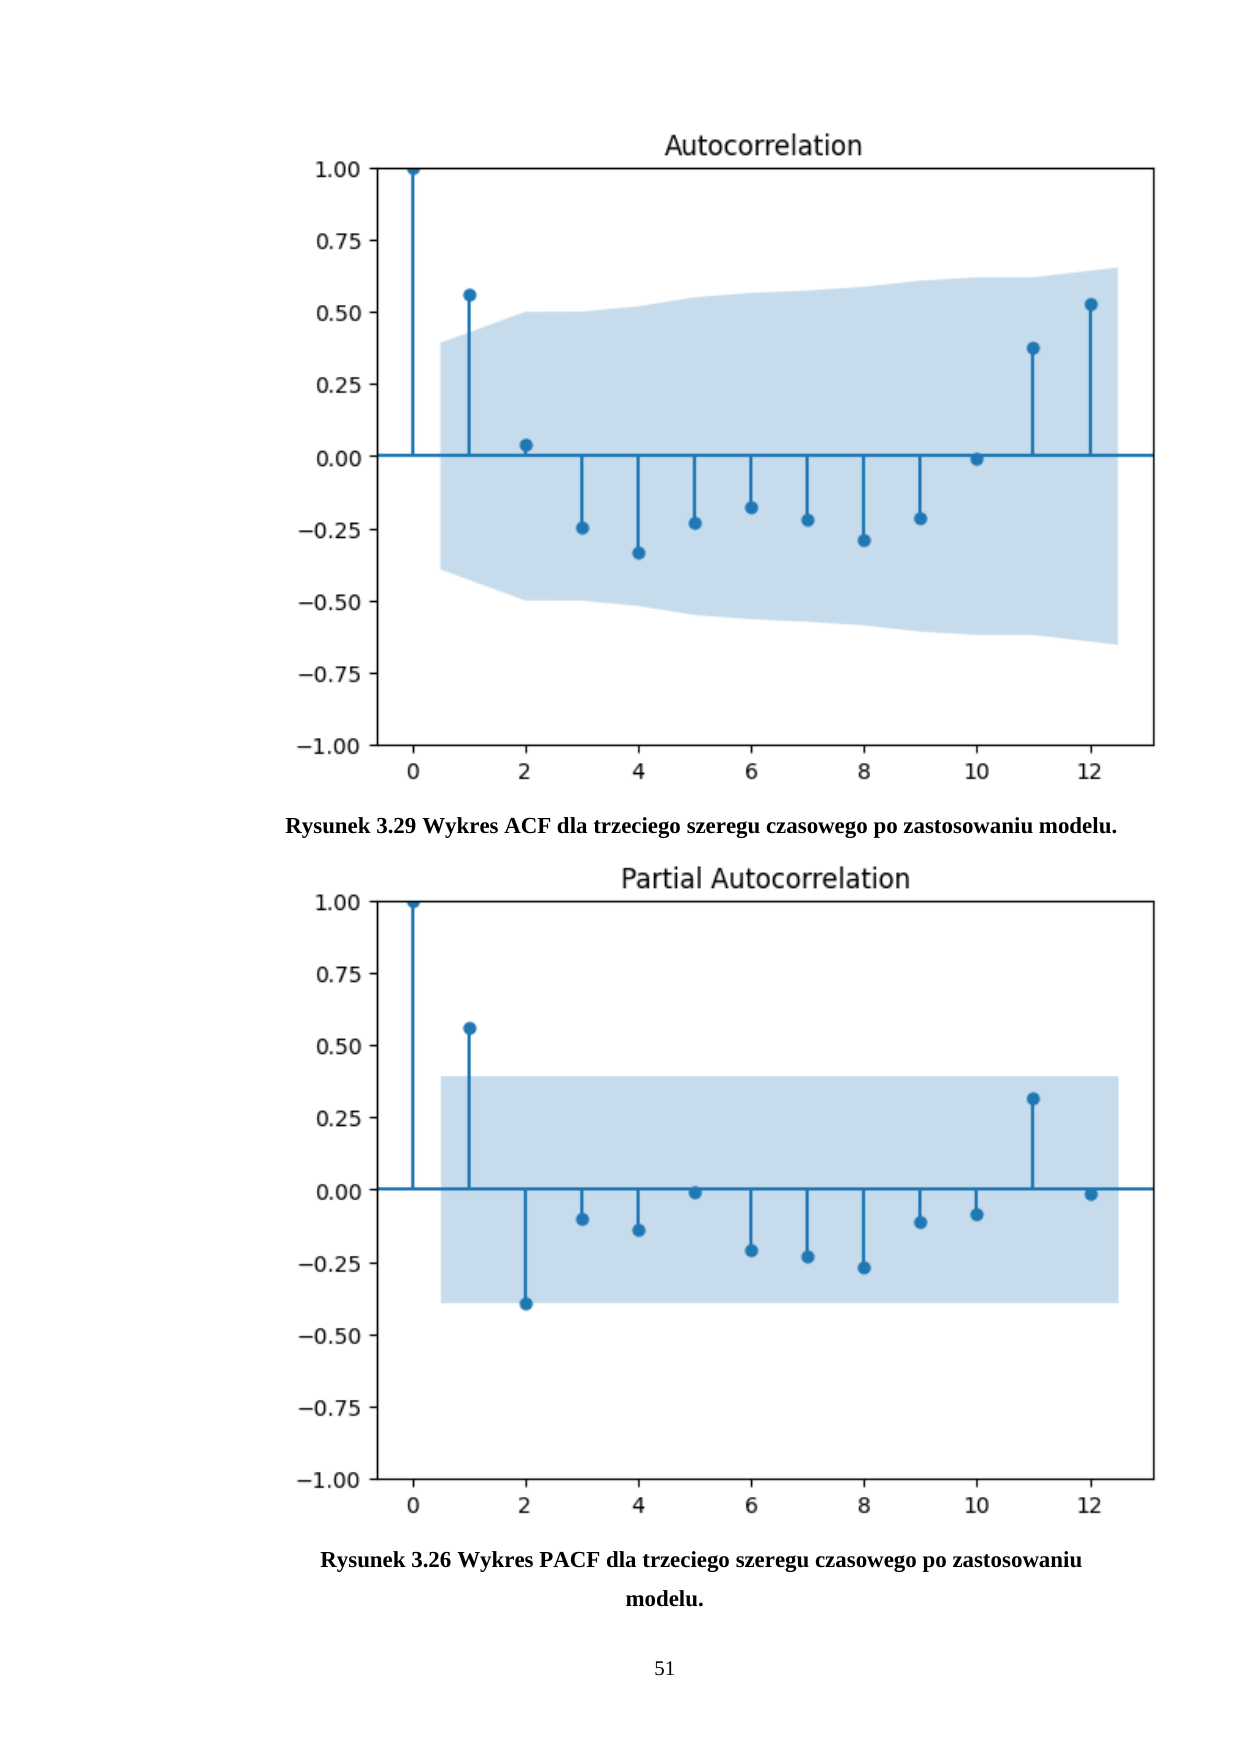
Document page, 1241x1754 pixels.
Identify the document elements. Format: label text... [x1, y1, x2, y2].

picture [280, 851, 1169, 1532]
picture [280, 118, 1169, 798]
text Rysunek 3.29 Wykres ACF dla trzeciego szeregu czasowego po zastosowaniu modelu. [207, 812, 1122, 838]
text Rysunek 3.26 Wykres PACF dla trzeciego szeregu czasowego po zastosowaniu modelu. [207, 1546, 1122, 1612]
